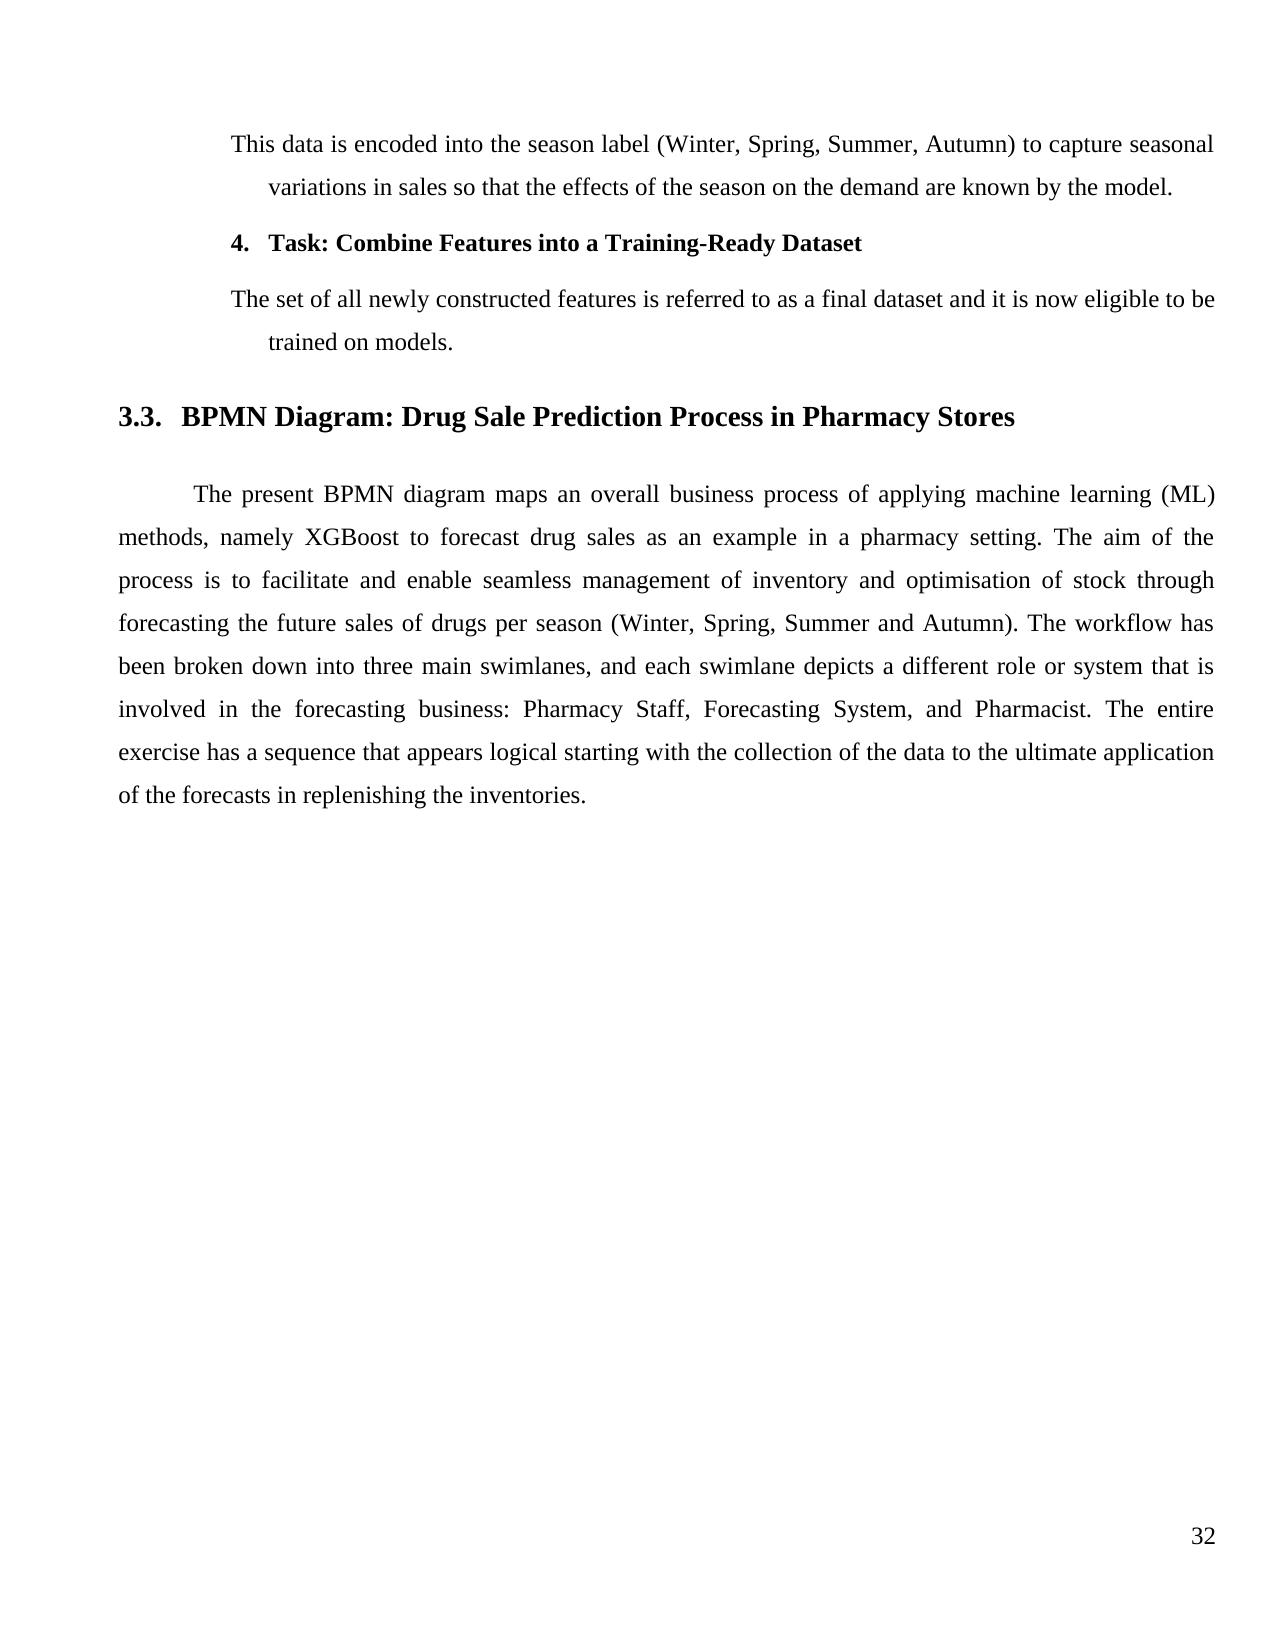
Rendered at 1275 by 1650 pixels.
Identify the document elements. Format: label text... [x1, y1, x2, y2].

text The set of all newly constructed features is referred to as a final dataset and it is now eligible to be trained on models. [231, 284, 1216, 356]
text The present BPMN diagram maps an overall business process of applying machine learning (ML) methods, namely XGBoost to forecast drug sales as an example in a pharmacy setting. The aim of the process is to facilitate and enable seamless management of inventory and optimisation of stock through forecasting the future sales of drugs per season (Winter, Spring, Summer and Autumn). The workflow has been broken down into three main swimlanes, and each swimlane depicts a different role or system that is involved in the forecasting business: Pharmacy Staff, Forecasting System, and Pharmacist. The entire exercise has a sequence that appears logical starting with the collection of the data to the ultimate application of the forecasts in replenishing the inventories. [118, 479, 1216, 809]
subtitle BPMN Diagram: Drug Sale Prediction Process in Pharmacy Stores [118, 399, 1216, 433]
list Task: Combine Features into a Training-Ready Dataset [231, 228, 1216, 257]
text This data is encoded into the season label (Winter, Spring, Summer, Autumn) to capture seasonal variations in sales so that the effects of the season on the demand are known by the model. [231, 129, 1216, 201]
